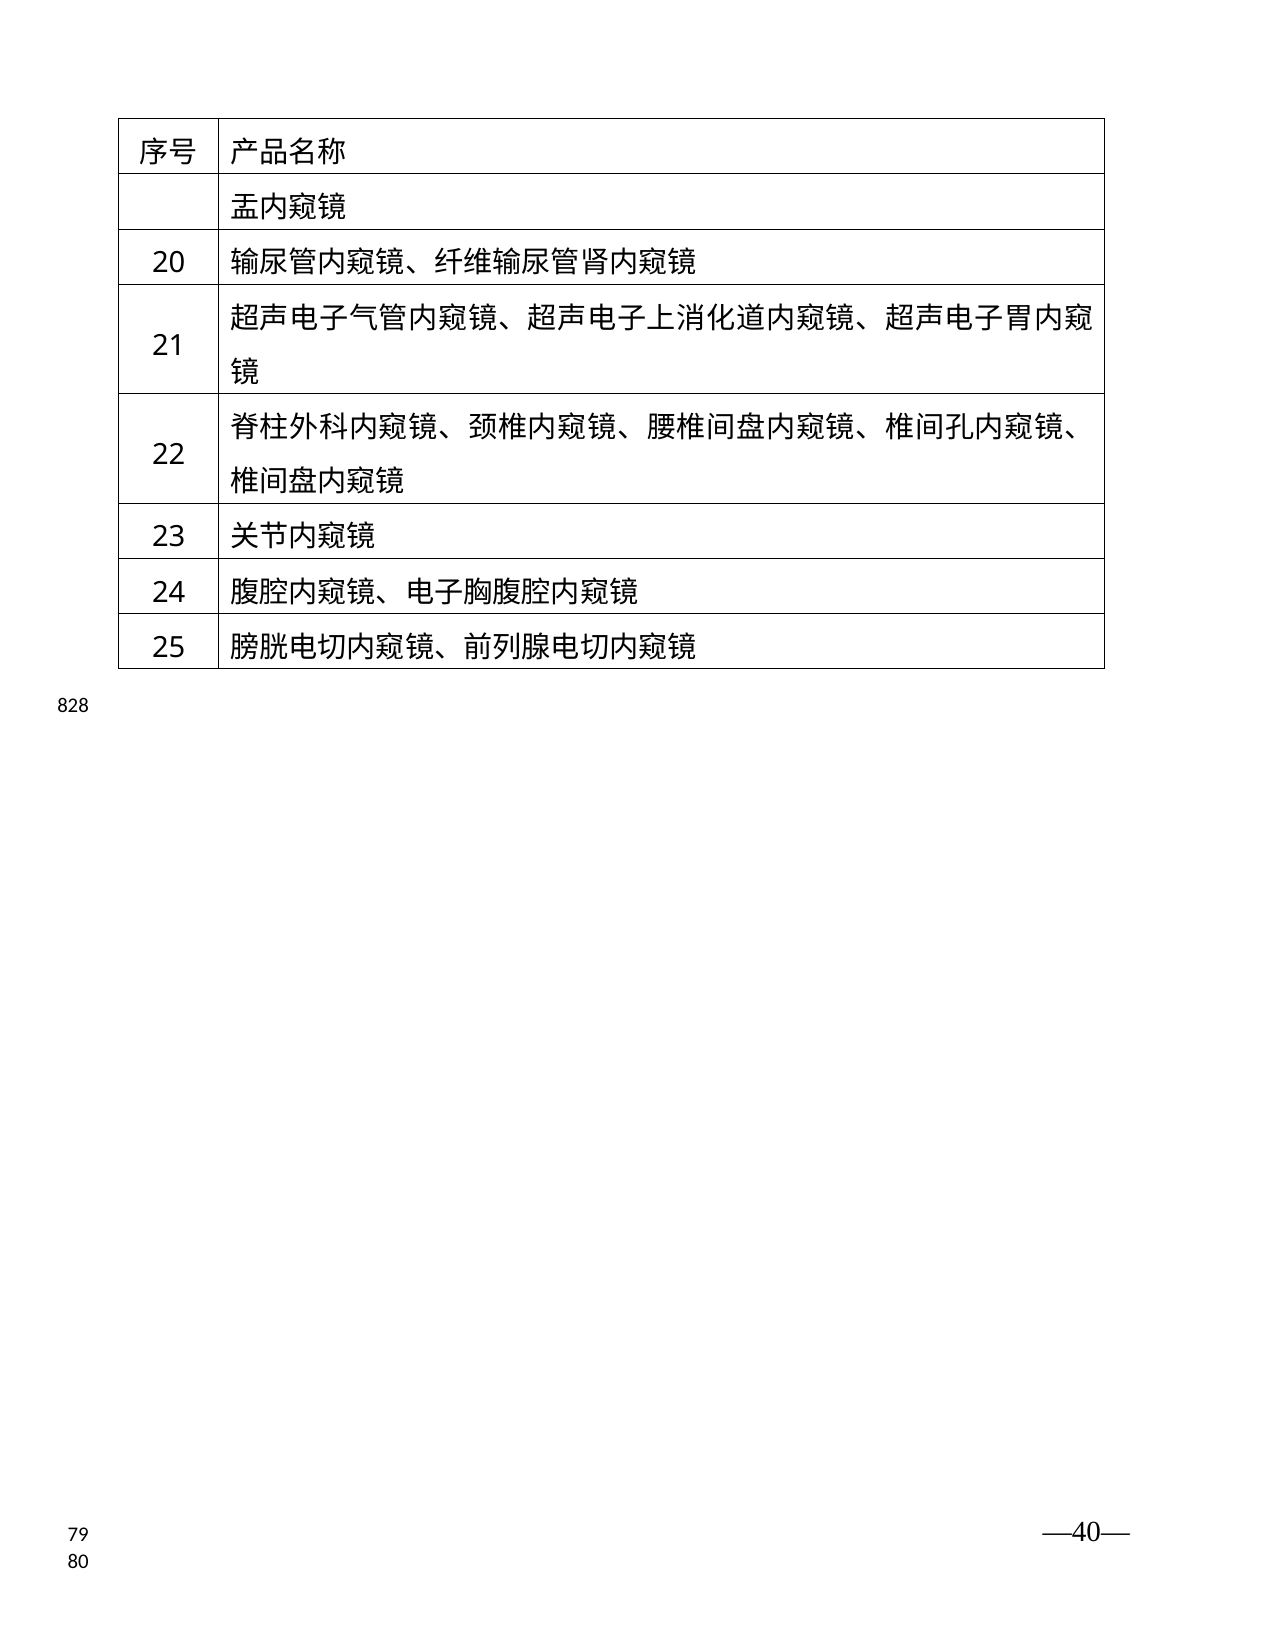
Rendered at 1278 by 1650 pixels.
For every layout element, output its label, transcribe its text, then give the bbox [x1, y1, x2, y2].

table_cell 20 [119, 230, 218, 284]
table_cell 膀胱电切内窥镜、前列腺电切内窥镜 [219, 614, 1104, 668]
table_cell 25 [119, 614, 218, 668]
table_cell 23 [119, 504, 218, 558]
table_cell 超声电子气管内窥镜、超声电子上消化道内窥镜、超声电子胃内窥镜 [219, 285, 1104, 393]
table_header 序号 [119, 119, 218, 173]
table_cell 输尿管内窥镜、纤维输尿管肾内窥镜 [219, 230, 1104, 284]
table_cell 19 [119, 174, 218, 228]
table_cell 21 [119, 285, 218, 393]
table_cell 关节内窥镜 [219, 504, 1104, 558]
table_cell 22 [119, 394, 218, 502]
table_cell 膀胱内窥镜、纤维尿道膀胱内窥镜、膀胱电切内窥镜、电子膀胱肾盂内窥镜 [219, 174, 1104, 228]
table_header 产品名称 [219, 119, 1104, 173]
table_cell 脊柱外科内窥镜、颈椎内窥镜、腰椎间盘内窥镜、椎间孔内窥镜、椎间盘内窥镜 [219, 394, 1104, 502]
table_cell 24 [119, 559, 218, 613]
table_cell 腹腔内窥镜、电子胸腹腔内窥镜 [219, 559, 1104, 613]
